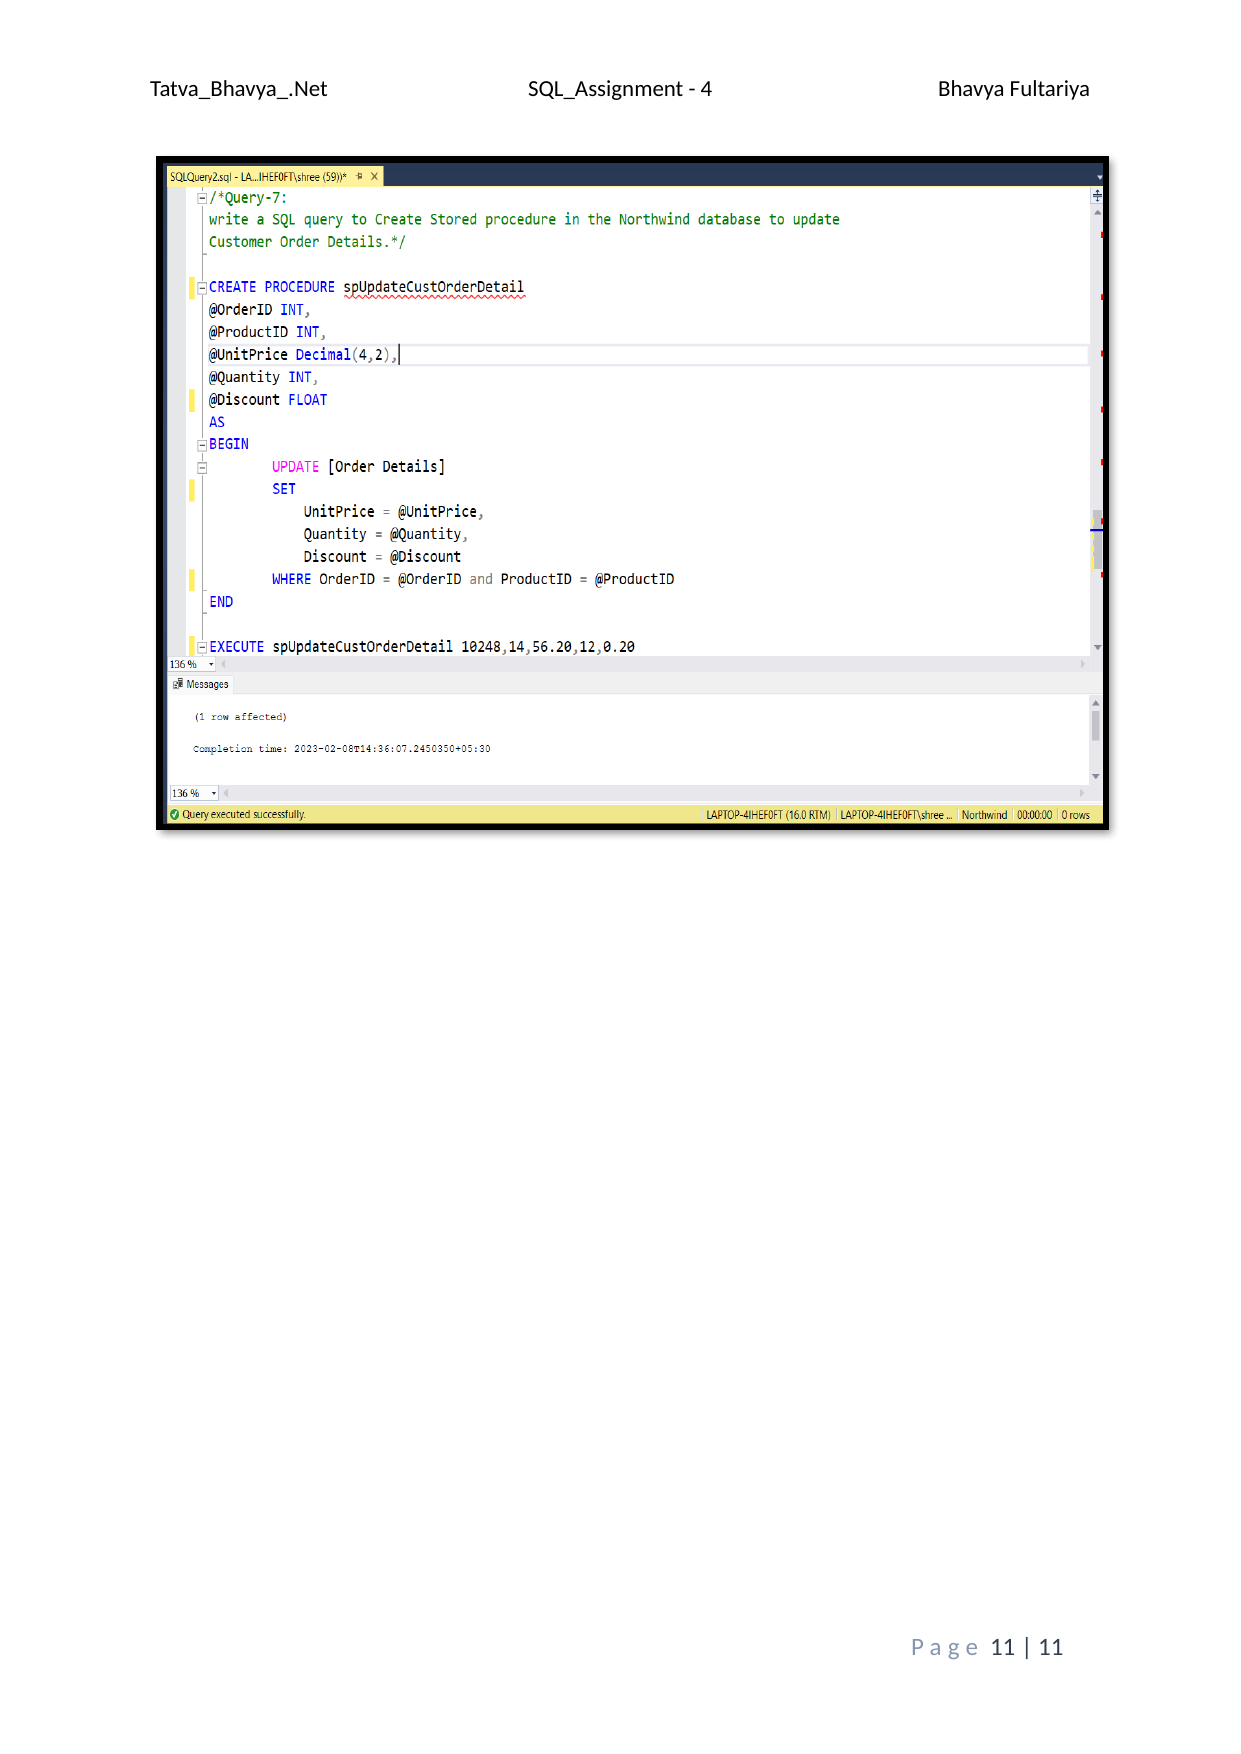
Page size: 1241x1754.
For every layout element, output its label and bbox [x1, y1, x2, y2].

picture [163, 163, 1103, 824]
